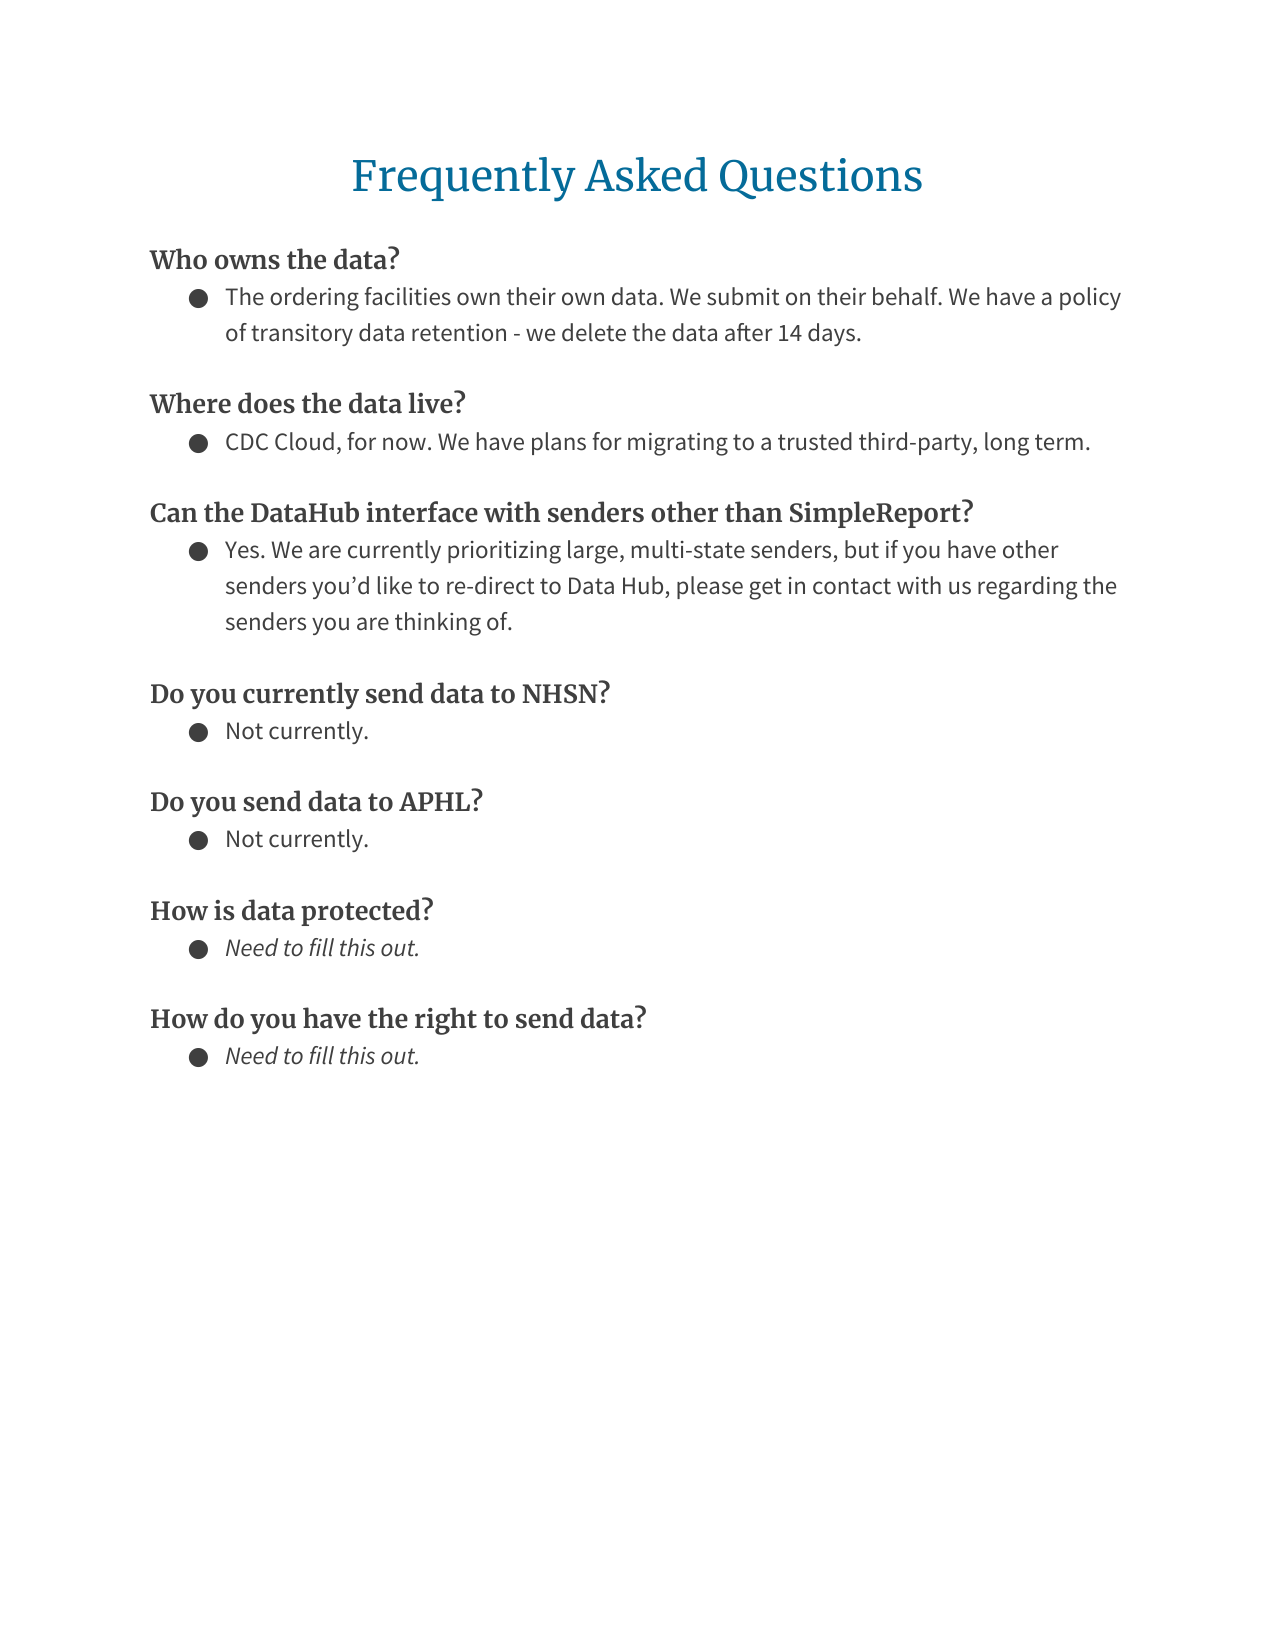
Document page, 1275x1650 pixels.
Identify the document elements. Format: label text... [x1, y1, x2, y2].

list Need to fill this out. [187, 932, 1125, 963]
list Need to fill this out. [187, 1040, 1125, 1071]
subtitle Where does the data live? [150, 389, 1125, 421]
list Not currently. [187, 715, 1125, 746]
subtitle Can the DataHub interface with senders other than SimpleReport? [150, 498, 1125, 529]
subtitle Do you currently send data to NHSN? [150, 678, 1125, 710]
list The ordering facilities own their own data. We submit on their behalf. We have a policy of transitory data retention - we delete the data after 14 days. [187, 281, 1125, 348]
subtitle How is data protected? [150, 895, 1125, 927]
list Not currently. [187, 823, 1125, 854]
list CDC Cloud, for now. We have plans for migrating to a trusted third-party, long term. [187, 426, 1125, 457]
subtitle How do you have the right to send data? [150, 1004, 1125, 1035]
subtitle Frequently Asked Questions [150, 150, 1125, 202]
subtitle Do you send data to APHL? [150, 787, 1125, 818]
list Yes. We are currently prioritizing large, multi-state senders, but if you have other senders you’d like to re-direct to Data Hub, please get in contact with us regarding the senders you are thinking of. [187, 534, 1125, 638]
subtitle Who owns the data? [150, 245, 1125, 276]
